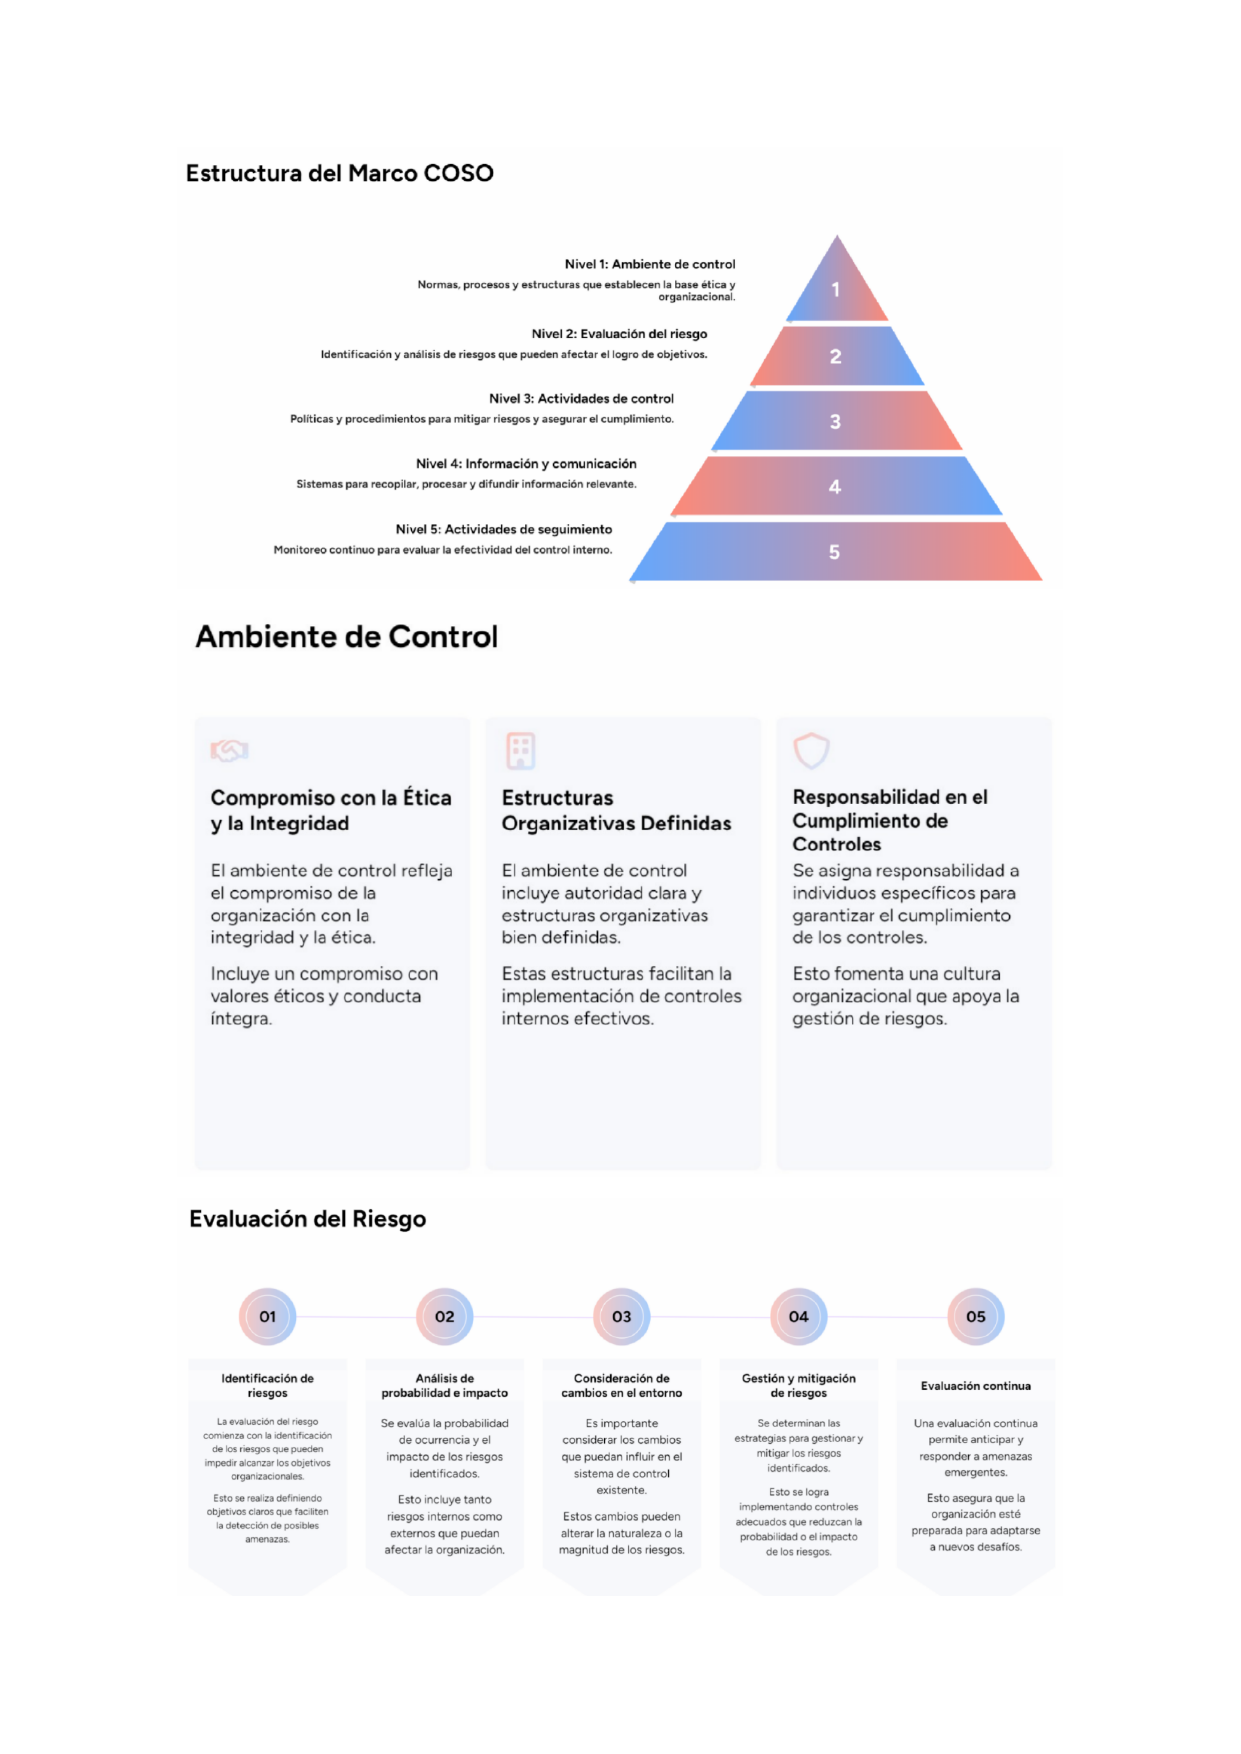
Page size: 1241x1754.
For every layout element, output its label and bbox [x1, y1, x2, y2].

picture [177, 1198, 1063, 1596]
picture [177, 610, 1063, 1177]
picture [177, 147, 1063, 589]
